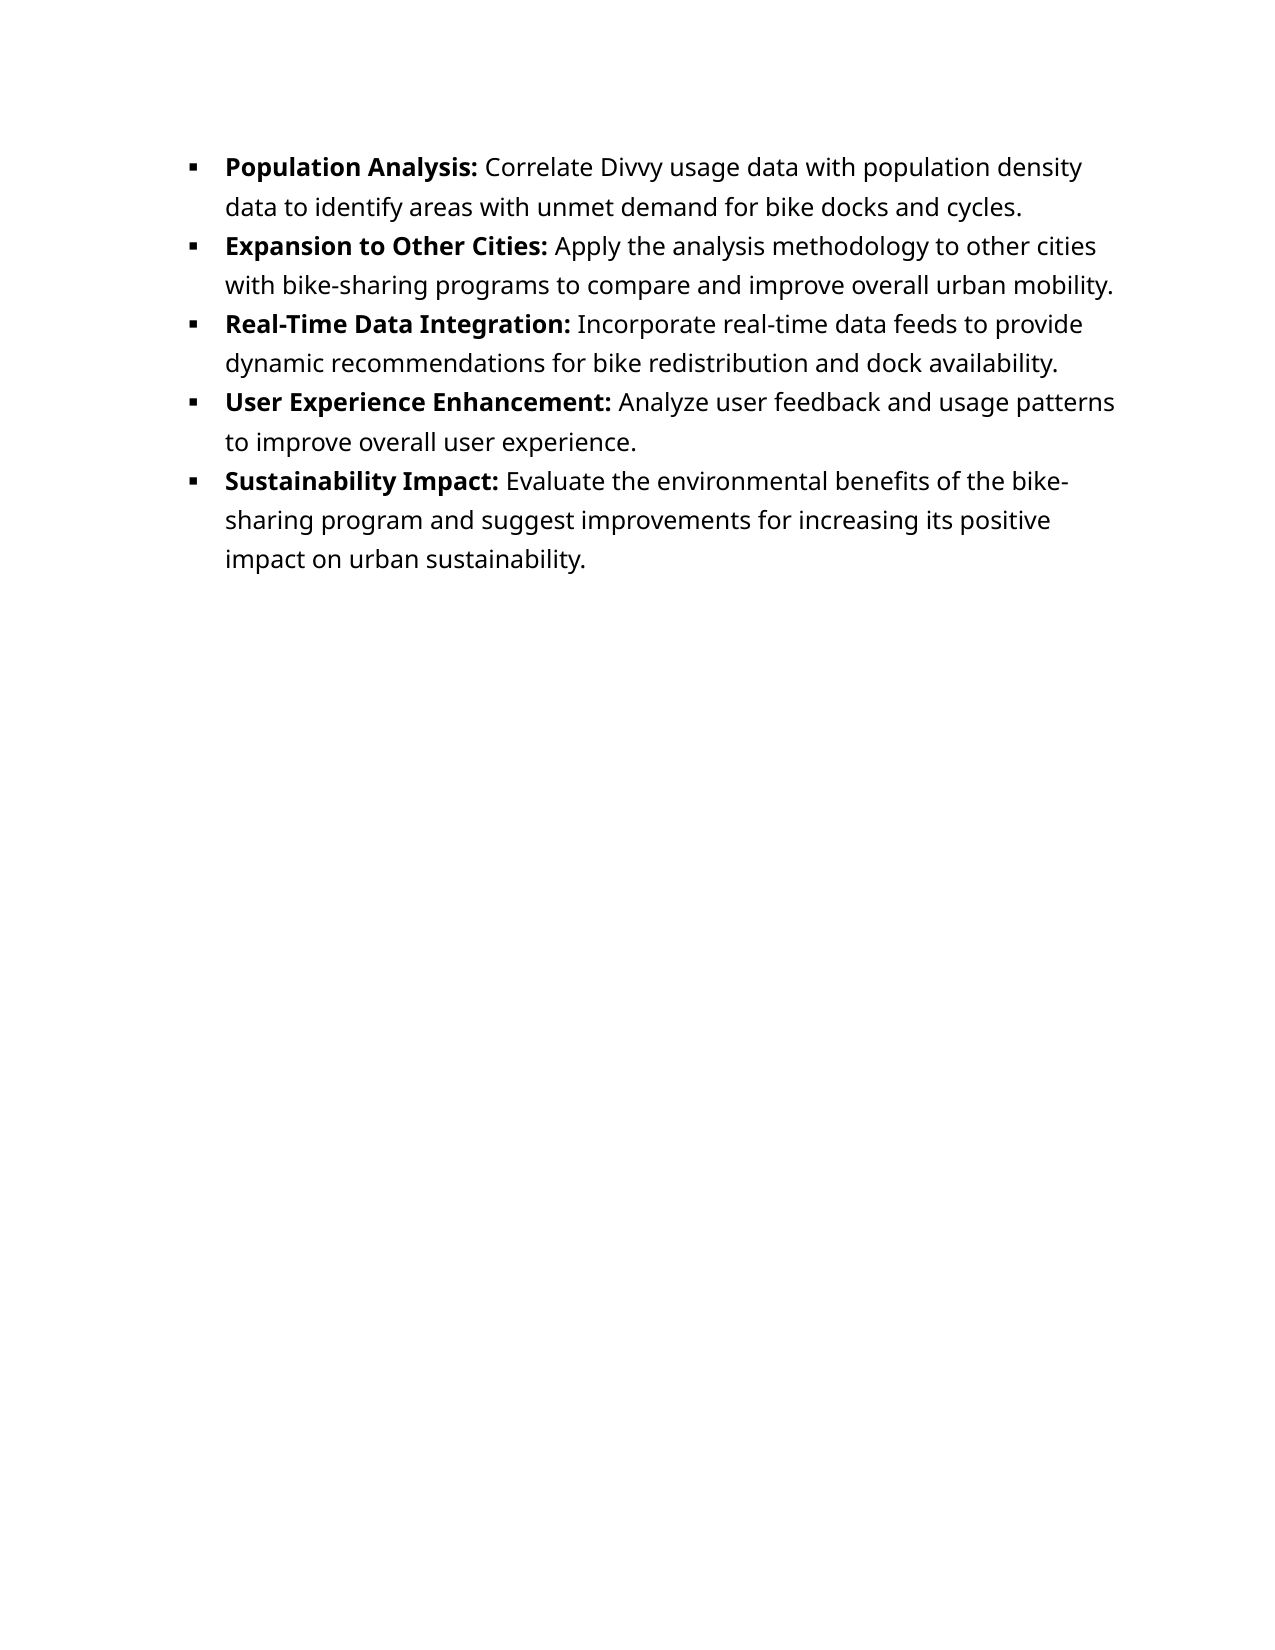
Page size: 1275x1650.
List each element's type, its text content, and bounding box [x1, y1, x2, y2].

list Real-Time Data Integration: Incorporate real-time data feeds to provide dynamic recommendations for bike redistribution and dock availability. [187, 307, 1125, 380]
list User Experience Enhancement: Analyze user feedback and usage patterns to improve overall user experience. [187, 385, 1125, 458]
list Expansion to Other Cities: Apply the analysis methodology to other cities with bike-sharing programs to compare and improve overall urban mobility. [187, 228, 1125, 302]
list Population Analysis: Correlate Divvy usage data with population density data to identify areas with unmet demand for bike docks and cycles. [187, 150, 1125, 223]
list Sustainability Impact: Evaluate the environmental benefits of the bike-sharing program and suggest improvements for increasing its positive impact on urban sustainability. [187, 463, 1125, 576]
